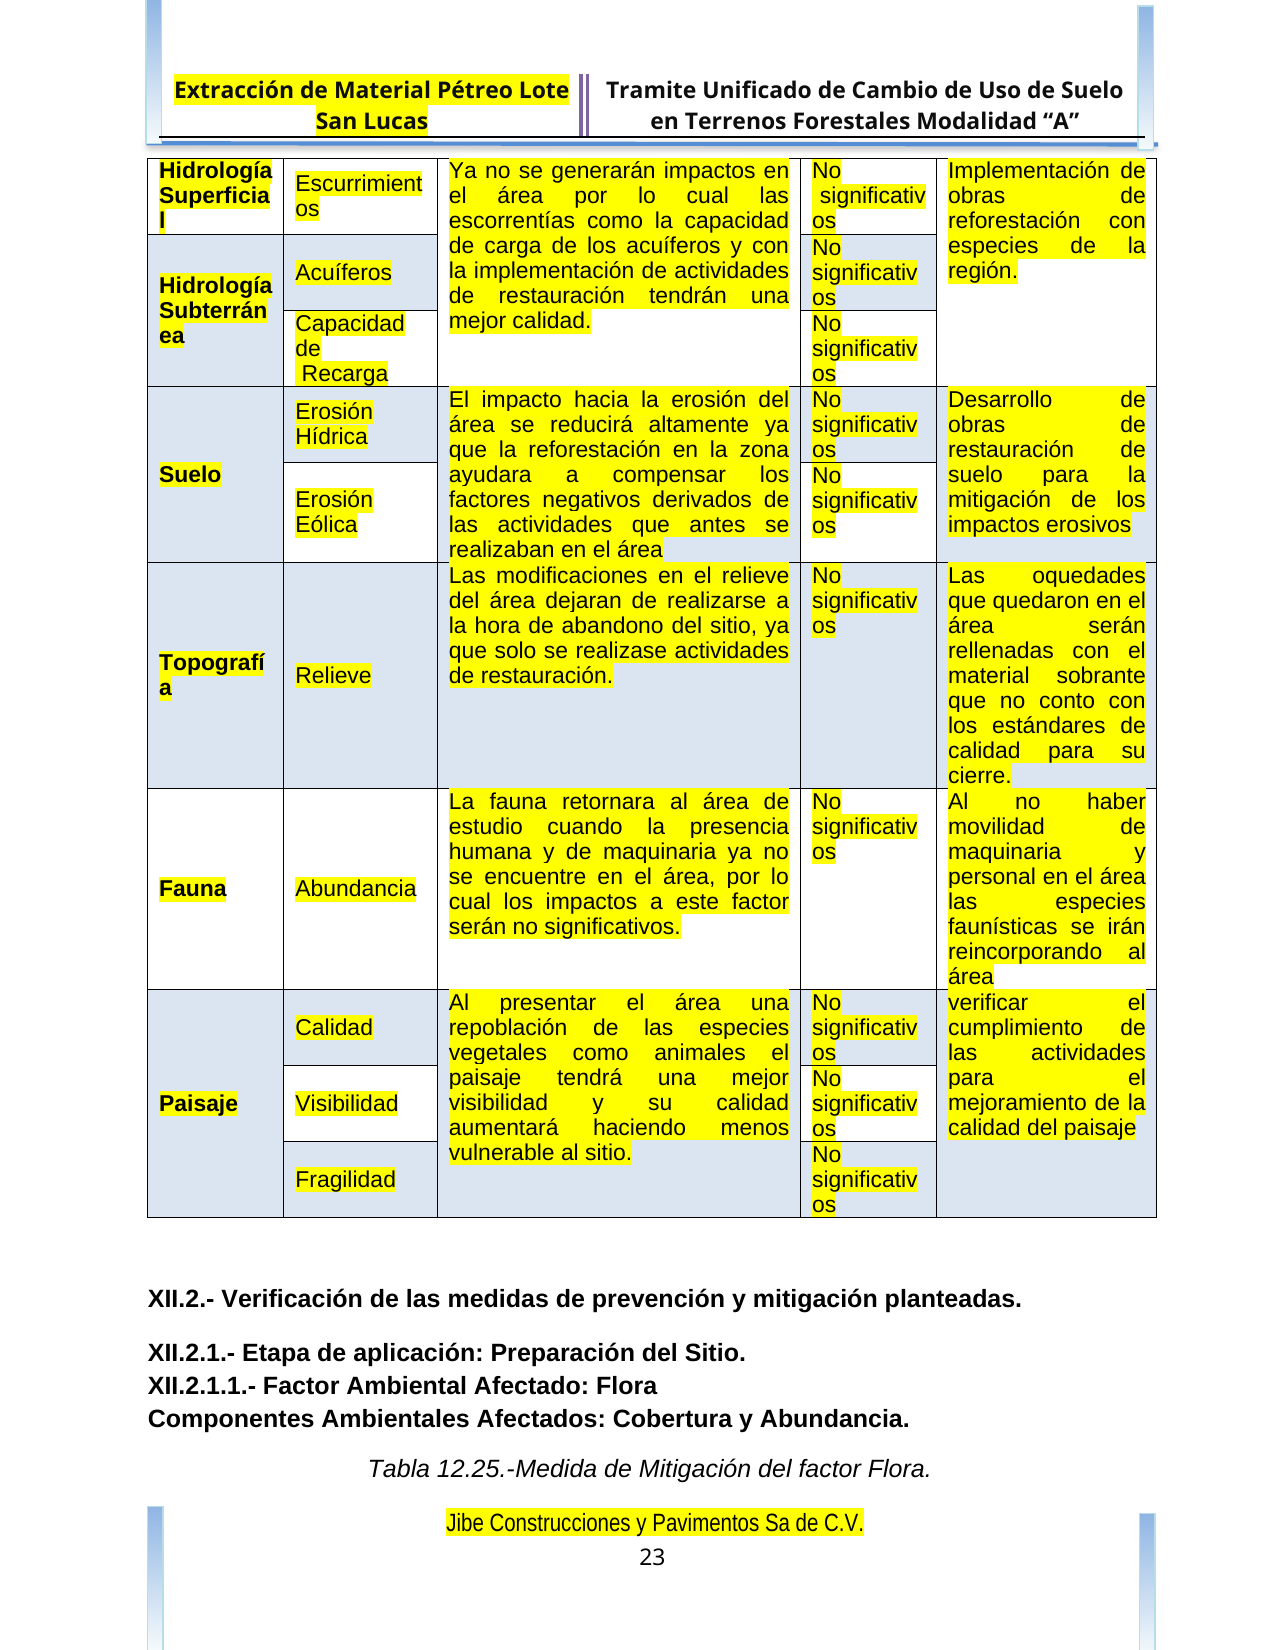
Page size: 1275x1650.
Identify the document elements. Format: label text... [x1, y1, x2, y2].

text Medida de Mitigación del factor Flora. [148, 1454, 1152, 1483]
table_cell Al presentar el área una repoblación de las especies vegetales como animales el paisaje tendrá una mejor visibilidad y su calidad aumentará haciendo menos vulnerable al sitio. [438, 990, 800, 1217]
table_cell Erosión Eólica [284, 463, 437, 562]
table_cell Relieve [284, 563, 437, 788]
table_cell No significativos [836, 990, 936, 1065]
table_cell Fragilidad [284, 1142, 437, 1217]
table_cell No significativos [836, 1066, 936, 1141]
table_cell Fauna [148, 789, 283, 989]
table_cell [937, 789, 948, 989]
table_cell Visibilidad [284, 1066, 437, 1141]
table_cell Capacidad de Recarga [321, 311, 437, 386]
table_cell No significativos [836, 1142, 936, 1217]
table_cell Acuíferos [284, 235, 437, 310]
table_cell No significativos [836, 311, 936, 386]
table_cell Hidrología Subterránea [148, 235, 283, 386]
text Componentes Ambientales Afectados: Cobertura y Abundancia. [148, 1404, 1157, 1433]
table_cell Erosión Hídrica [284, 387, 437, 462]
table_cell No significativos [836, 235, 936, 310]
table_cell Topografía [148, 563, 283, 788]
table_cell Ya no se generarán impactos en el área por lo cual las escorrentías como la capacidad de carga de los acuíferos y con la implementación de actividades de restauración tendrán una mejor calidad. [438, 159, 800, 386]
subtitle XII.2.- Verificación de las medidas de prevención y mitigación planteadas. [148, 1284, 1157, 1313]
table_cell Abundancia [284, 789, 437, 989]
table_cell Calidad [284, 990, 437, 1065]
table_cell Escurrimientos [284, 159, 437, 234]
table_cell No significativos [836, 159, 936, 234]
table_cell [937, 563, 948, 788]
table_cell Al no haber movilidad de maquinaria y personal en el área las especies faunísticas se irán reincorporando al área [994, 789, 1156, 989]
table_cell No significativos [801, 563, 936, 788]
table_cell Las modificaciones en el relieve del área dejaran de realizarse a la hora de abandono del sitio, ya que solo se realizase actividades de restauración. [438, 563, 800, 788]
table_cell verificar el cumplimiento de las actividades para el mejoramiento de la calidad del paisaje [937, 990, 1156, 1217]
table_cell El impacto hacia la erosión del área se reducirá altamente ya que la reforestación en la zona ayudara a compensar los factores negativos derivados de las actividades que antes se realizaban en el área [663, 387, 800, 562]
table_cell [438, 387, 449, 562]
table_cell Desarrollo de obras de restauración de suelo para la mitigación de los impactos erosivos [937, 387, 1156, 562]
table_cell Suelo [148, 387, 283, 562]
table_cell Las oquedades que quedaron en el área serán rellenadas con el material sobrante que no conto con los estándares de calidad para su cierre. [1012, 563, 1156, 788]
table_cell Implementación de obras de reforestación con especies de la región. [937, 159, 1156, 386]
table_cell No significativos [801, 789, 936, 989]
subtitle XII.2.1.1.- Factor Ambiental Afectado: Flora [148, 1371, 1157, 1400]
table_cell No significativos [836, 387, 936, 462]
table_cell Hidrología Superficial [165, 159, 283, 234]
table_cell La fauna retornara al área de estudio cuando la presencia humana y de maquinaria ya no se encuentre en el área, por lo cual los impactos a este factor serán no significativos. [438, 789, 800, 989]
subtitle XII.2.1.- Etapa de aplicación: Preparación del Sitio. [148, 1338, 1157, 1367]
table_cell Paisaje [148, 990, 283, 1217]
table_cell No significativos [801, 463, 936, 562]
